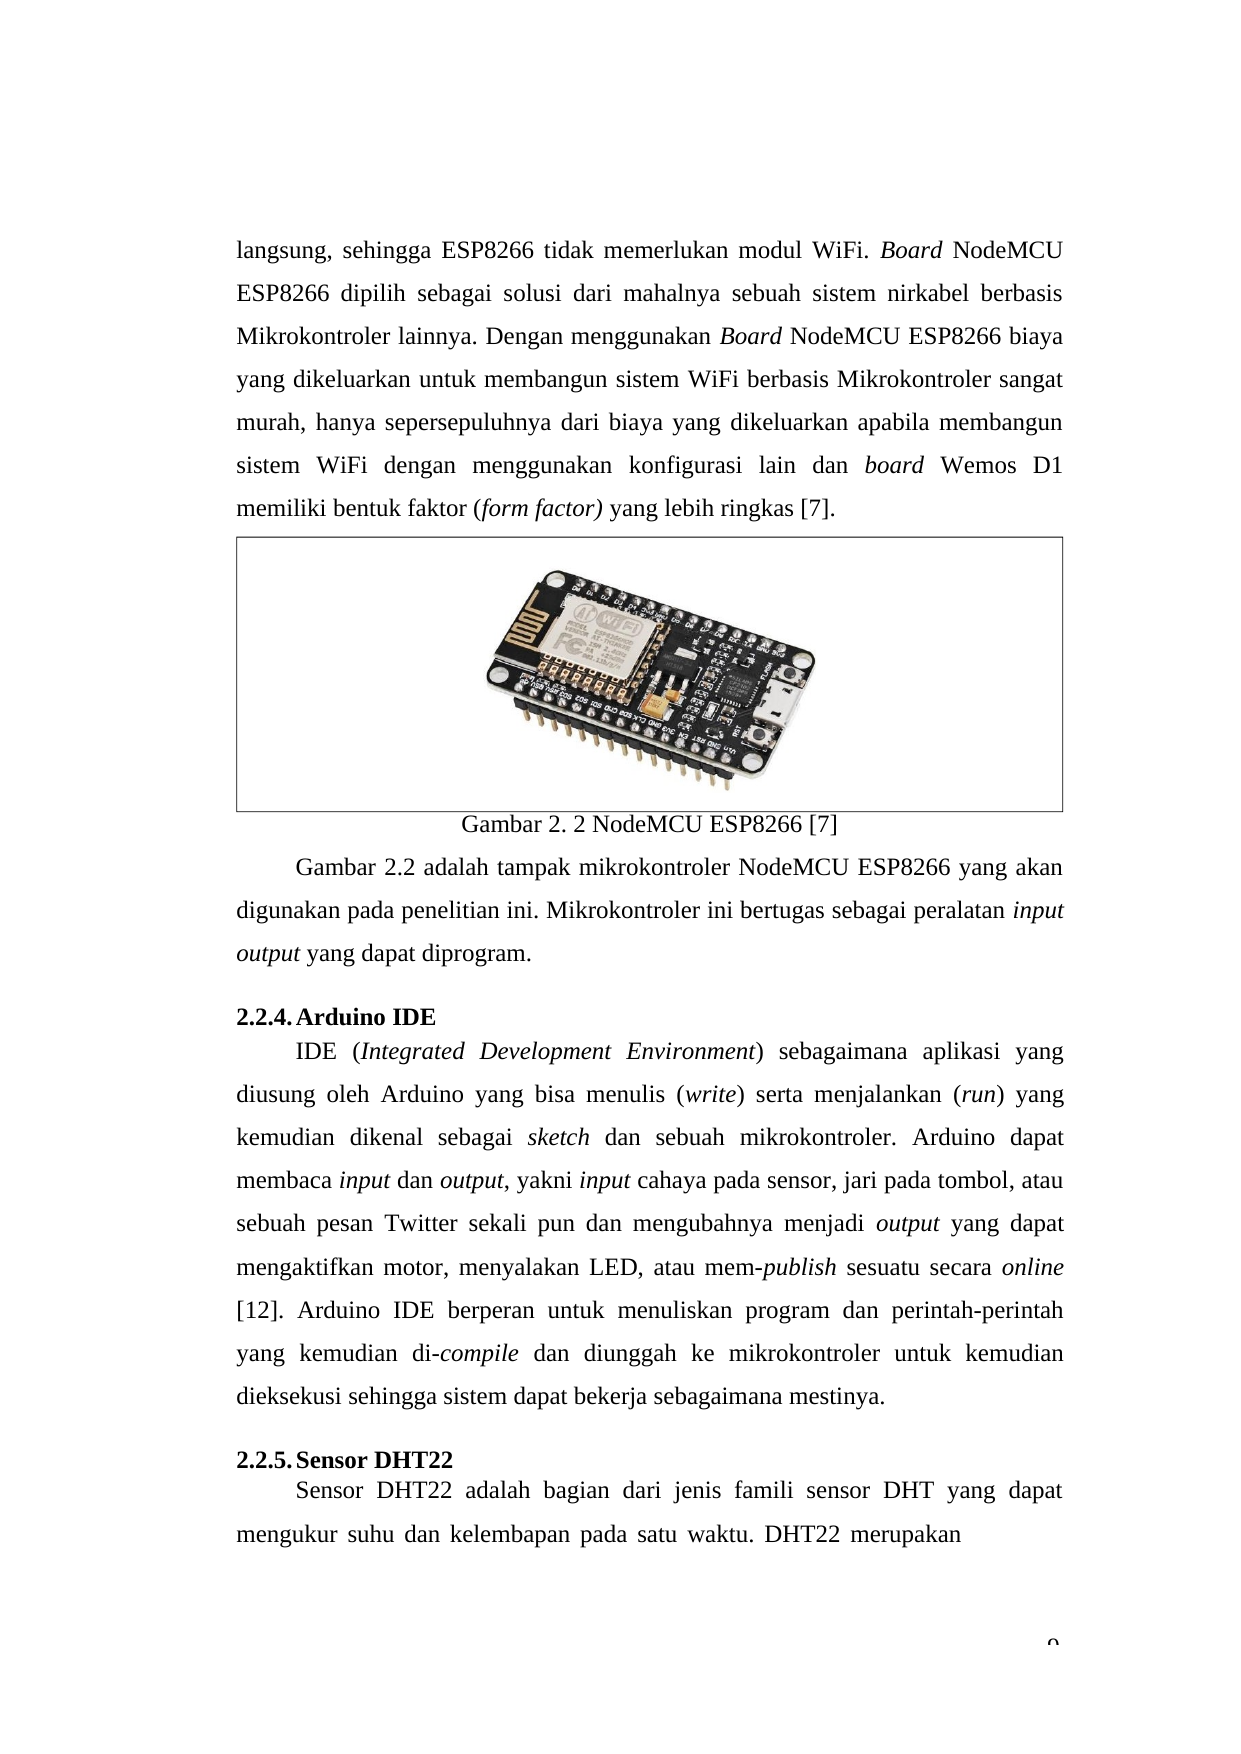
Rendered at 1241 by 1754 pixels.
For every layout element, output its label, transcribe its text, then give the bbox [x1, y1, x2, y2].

text IDE (Integrated Development Environment) sebagaimana aplikasi yang diusung oleh Arduino yang bisa menulis (write) serta menjalankan (run) yang kemudian dikenal sebagai sketch dan sebuah mikrokontroler. Arduino dapat membaca input dan output, yakni input cahaya pada sensor, jari pada tombol, atau sebuah pesan Twitter sekali pun dan mengubahnya menjadi output yang dapat mengaktifkan motor, menyalakan LED, atau mem-publish sesuatu secara online [12]. Arduino IDE berperan untuk menuliskan program dan perintah-perintah yang kemudian di-compile dan diunggah ke mikrokontroler untuk kemudian dieksekusi sehingga sistem dapat bekerja sebagaimana mestinya. [236, 1036, 1064, 1410]
picture [483, 566, 818, 793]
subtitle Sensor DHT22 [236, 1445, 1076, 1474]
text Gambar 2. 2 NodeMCU ESP8266 [7] [223, 812, 1076, 838]
subtitle Arduino IDE [236, 1002, 1076, 1031]
text Gambar 2.2 adalah tampak mikrokontroler NodeMCU ESP8266 yang akan digunakan pada penelitian ini. Mikrokontroler ini bertugas sebagai peralatan input output yang dapat diprogram. [236, 852, 1064, 967]
text Sensor DHT22 adalah bagian dari jenis famili sensor DHT yang dapat mengukur suhu dan kelembapan pada satu waktu. DHT22 merupakan [236, 1475, 1063, 1547]
text langsung, sehingga ESP8266 tidak memerlukan modul WiFi. Board NodeMCU ESP8266 dipilih sebagai solusi dari mahalnya sebuah sistem nirkabel berbasis Mikrokontroler lainnya. Dengan menggunakan Board NodeMCU ESP8266 biaya yang dikeluarkan untuk membangun sistem WiFi berbasis Mikrokontroler sangat murah, hanya sepersepuluhnya dari biaya yang dikeluarkan apabila membangun sistem WiFi dengan menggunakan konfigurasi lain dan board Wemos D1 memiliki bentuk faktor (form factor) yang lebih ringkas [7]. [236, 235, 1063, 522]
